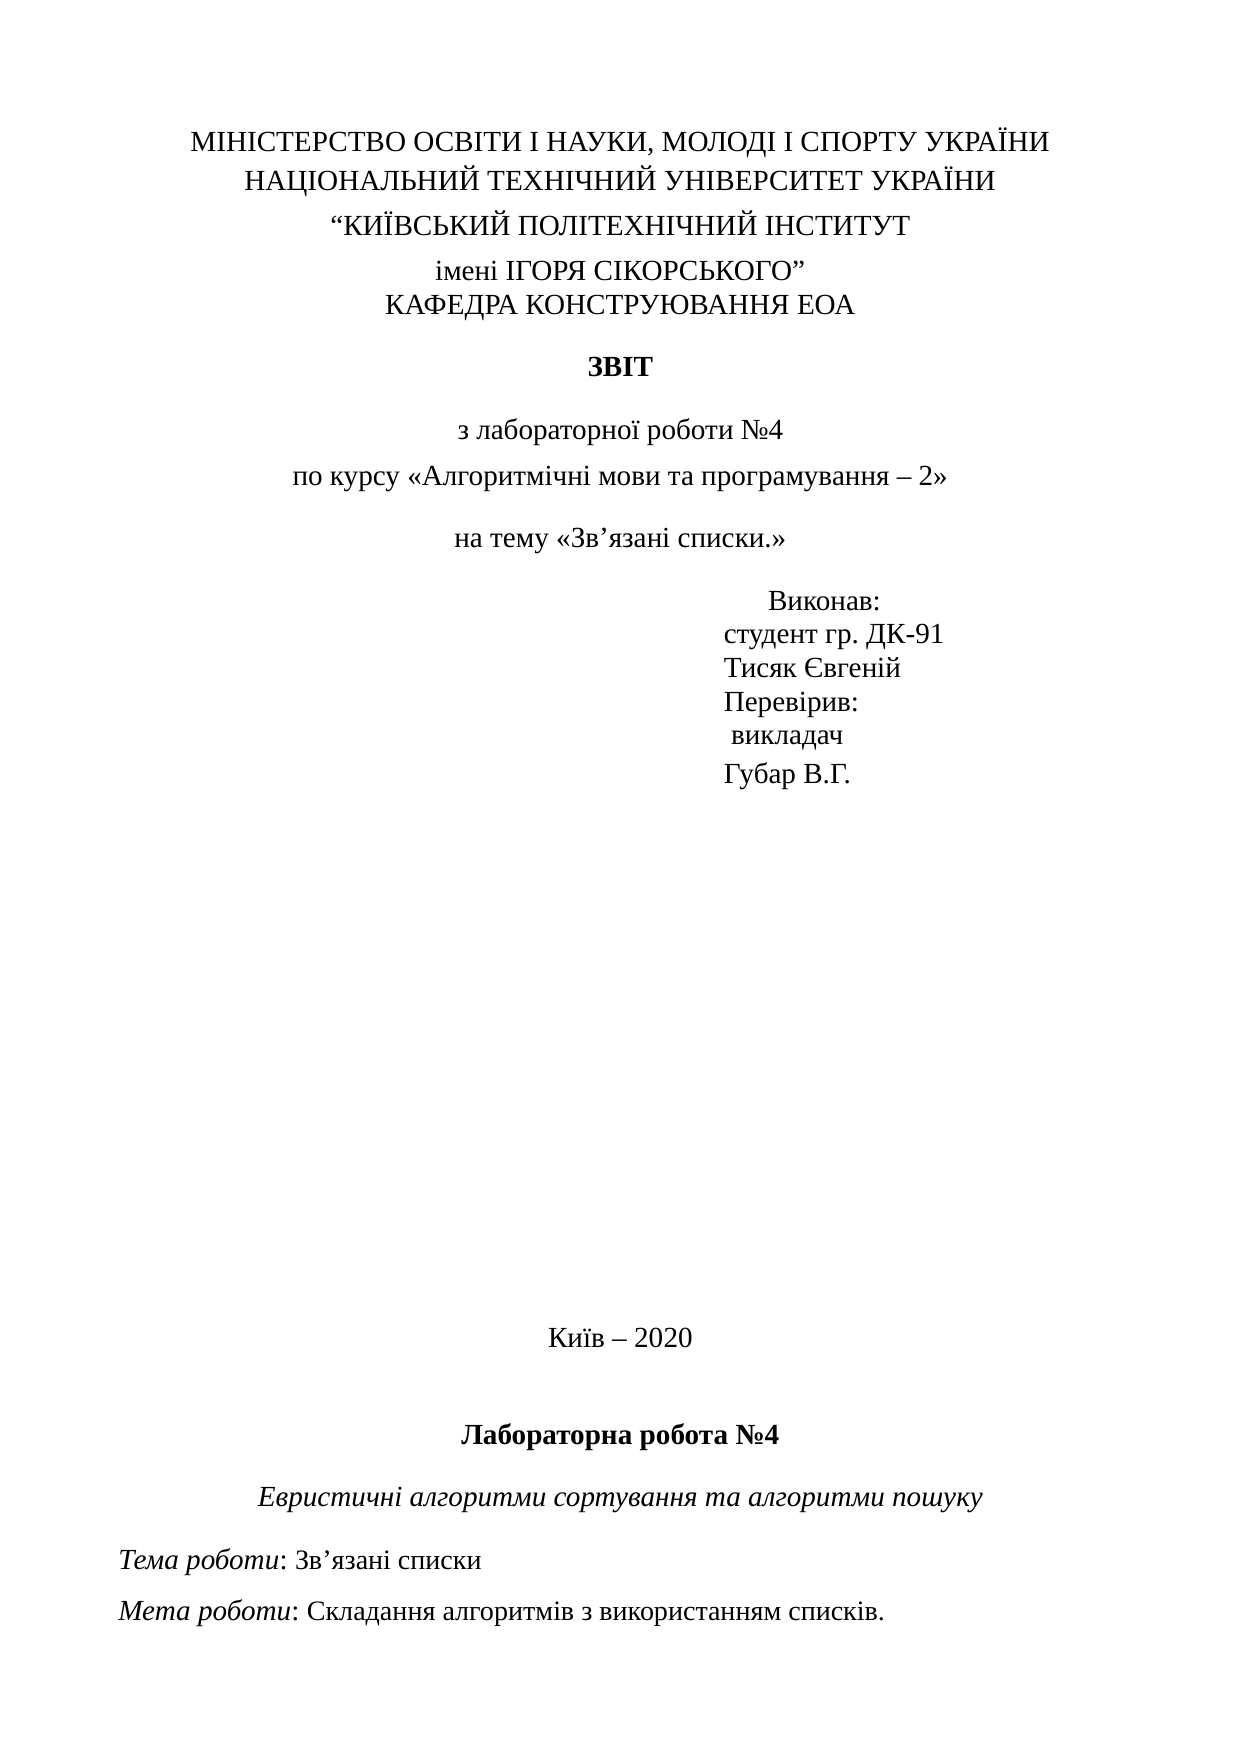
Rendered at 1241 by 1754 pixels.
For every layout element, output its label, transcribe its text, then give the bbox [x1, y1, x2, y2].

text Лабораторна робота №4 [118, 1417, 1122, 1450]
text Мета роботи: Складання алгоритмів з використанням списків. [118, 1593, 1122, 1627]
text по курсу «Алгоритмічні мови та програмування – 2» [118, 458, 1122, 491]
text на тему «Зв’язані списки.» [118, 520, 1122, 554]
text Тисяк Євгеній [723, 650, 1122, 684]
text Перевірив: [723, 684, 1122, 717]
text з лабораторної роботи №4 [118, 412, 1122, 446]
text Евристичні алгоритми сортування та алгоритми пошуку [118, 1479, 1122, 1513]
text імені ІГОРЯ СІКОРСЬКОГО” [118, 253, 1122, 287]
text Виконав: [723, 583, 1122, 617]
text КАФЕДРА КОНСТРУЮВАННЯ ЕОА [118, 287, 1122, 320]
text НАЦІОНАЛЬНИЙ ТЕХНІЧНИЙ УНІВЕРСИТЕТ УКРАЇНИ [118, 163, 1122, 197]
text МІНІСТЕРСТВО ОСВІТИ І НАУКИ, МОЛОДІ І СПОРТУ УКРАЇНИ [118, 124, 1122, 158]
text Київ – 2020 [118, 1321, 1122, 1354]
text викладач [723, 717, 1122, 751]
text Тема роботи: Зв’язані списки [118, 1542, 1122, 1576]
text студент гр. ДК-91 [723, 617, 1122, 650]
text ЗВІТ [118, 349, 1122, 383]
text Губар В.Г. [723, 756, 1122, 790]
text “КИЇВСЬКИЙ ПОЛІТЕХНІЧНИЙ ІНСТИТУТ [118, 208, 1122, 242]
